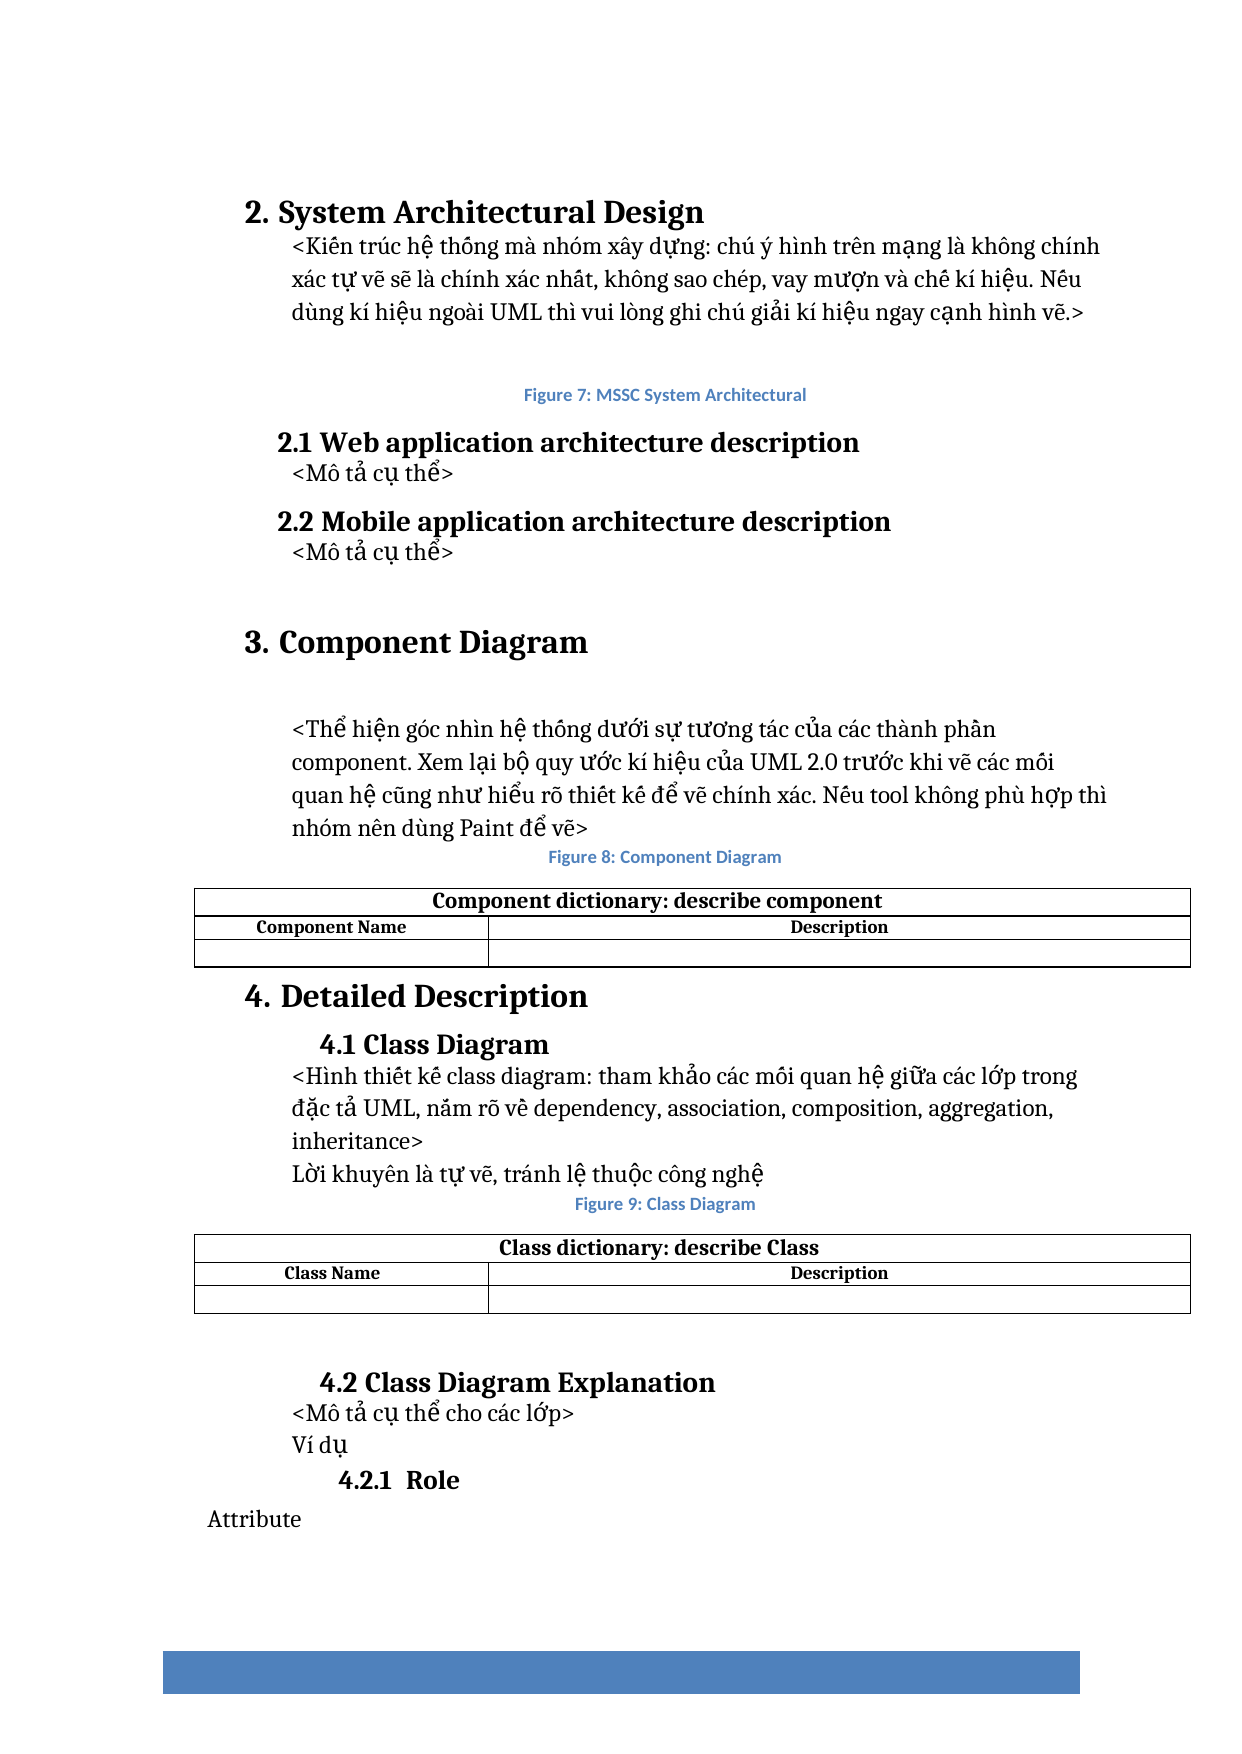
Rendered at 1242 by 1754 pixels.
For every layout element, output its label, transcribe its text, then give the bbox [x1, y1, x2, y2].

text Figure 8: Component Diagram [544, 847, 785, 868]
text 3. Component Diagram [244, 623, 1146, 662]
table_cell Description [489, 917, 1190, 938]
table_cell Component Name [195, 917, 488, 938]
table_cell [195, 940, 488, 966]
text <Mô tả cụ thể cho các lớp> [292, 1400, 1146, 1427]
text 4. Detailed Description [244, 977, 1146, 1016]
text 4.1 Class Diagram [319, 1028, 1146, 1062]
table_cell [489, 940, 1190, 966]
text 2.2 Mobile application architecture description [277, 505, 1146, 538]
text Attribute [207, 1505, 1146, 1534]
text Figure 7: MSSC System Architectural [520, 383, 810, 406]
text <Mô tả cụ thể> [292, 459, 1146, 488]
text 4.2 Class Diagram Explanation [319, 1366, 1146, 1400]
text <Mô tả cụ thể> [292, 538, 1146, 567]
table_header Class dictionary: describe Class [195, 1235, 1190, 1262]
text 2.1 Web application architecture description [277, 426, 1146, 459]
text Figure 9: Class Diagram [571, 1193, 759, 1214]
text xác tự vẽ sẽ là chính xác nhất, không sao chép, vay mượn và chế kí hiệu. Nếu dùng kí hiệu ngoài UML thì vui lòng ghi chú giải kí hiệu ngay cạnh hình vẽ.> [292, 265, 1104, 327]
table_cell Class Name [195, 1263, 488, 1285]
text Ví dụ [292, 1431, 1146, 1460]
table_header Component dictionary: describe component [195, 889, 1190, 915]
text <Kiến trúc hệ thống mà nhóm xây dựng: chú ý hình trên mạng là không chính [292, 231, 1146, 261]
text 2. System Architectural Design [244, 193, 1146, 231]
table_cell [195, 1286, 488, 1312]
text Lời khuyên là tự vẽ, tránh lệ thuộc công nghệ [292, 1160, 1146, 1189]
text 4.2.1 Role [338, 1464, 1146, 1494]
table_cell Description [489, 1263, 1190, 1285]
table_cell [489, 1286, 1190, 1312]
text quan hệ cũng như hiểu rõ thiết kế để vẽ chính xác. Nếu tool không phù hợp thì [292, 781, 1146, 809]
text <Thể hiện góc nhìn hệ thống dưới sự tương tác của các thành phần component. Xem lại bộ quy ước kí hiệu của UML 2.0 trước khi vẽ các mối [292, 715, 1069, 776]
text <Hình thiết kế class diagram: tham khảo các mối quan hệ giữa các lớp trong đặc tả UML, nắm rõ về dependency, association, composition, aggregation, inheritance> [292, 1062, 1100, 1156]
text nhóm nên dùng Paint để vẽ> [292, 814, 1146, 843]
